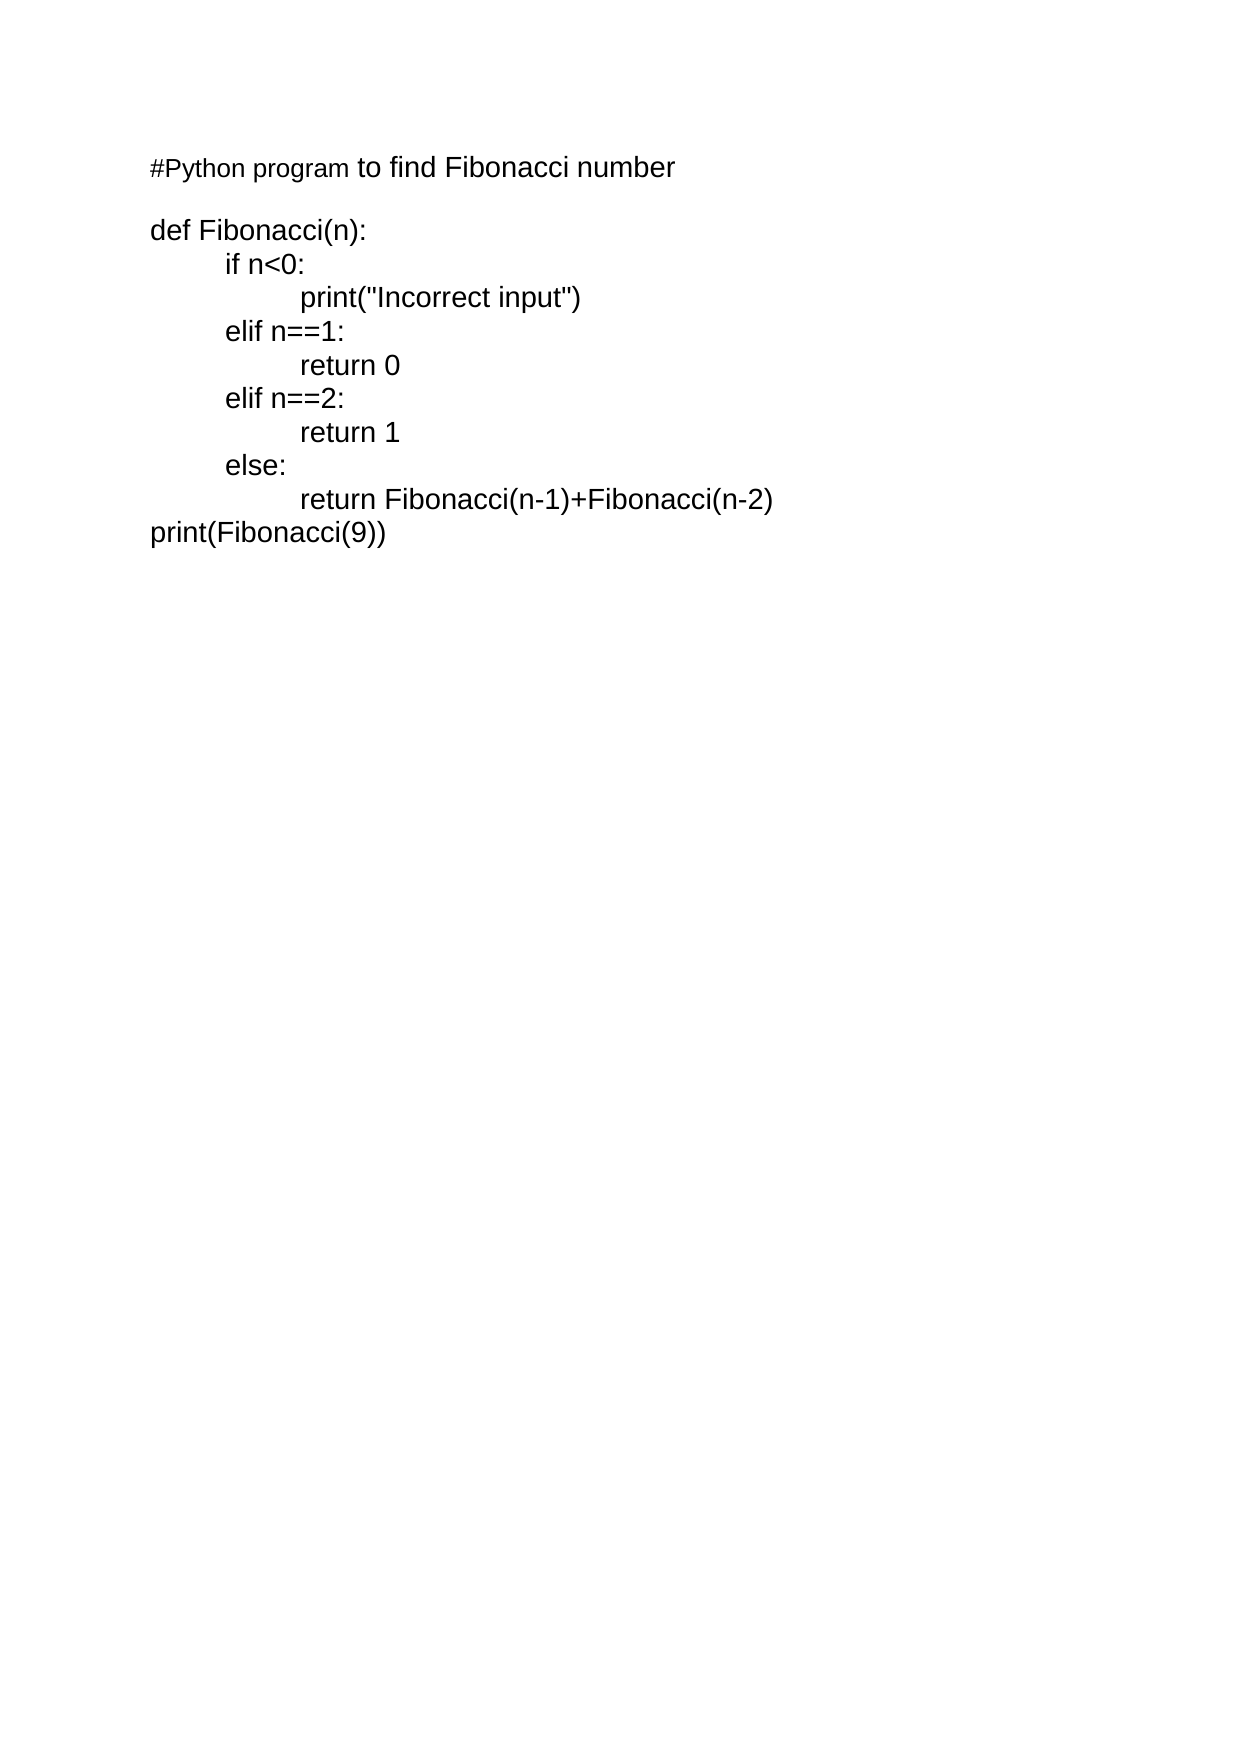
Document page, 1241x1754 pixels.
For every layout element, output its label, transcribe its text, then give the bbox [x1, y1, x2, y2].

text else: [150, 448, 1090, 482]
text elif n==2: [150, 381, 1090, 415]
text elif n==1: [150, 314, 1090, 348]
text print(Fibonacci(9)) [150, 515, 1090, 549]
text def Fibonacci(n): [150, 213, 1090, 247]
text if n<0: [150, 247, 1090, 281]
text #Python program to find Fibonacci number [150, 150, 1090, 183]
text return 1 [225, 415, 1090, 448]
text return Fibonacci(n-1)+Fibonacci(n-2) [225, 482, 1090, 515]
text print("Incorrect input") [225, 281, 1090, 314]
text return 0 [225, 348, 1090, 381]
